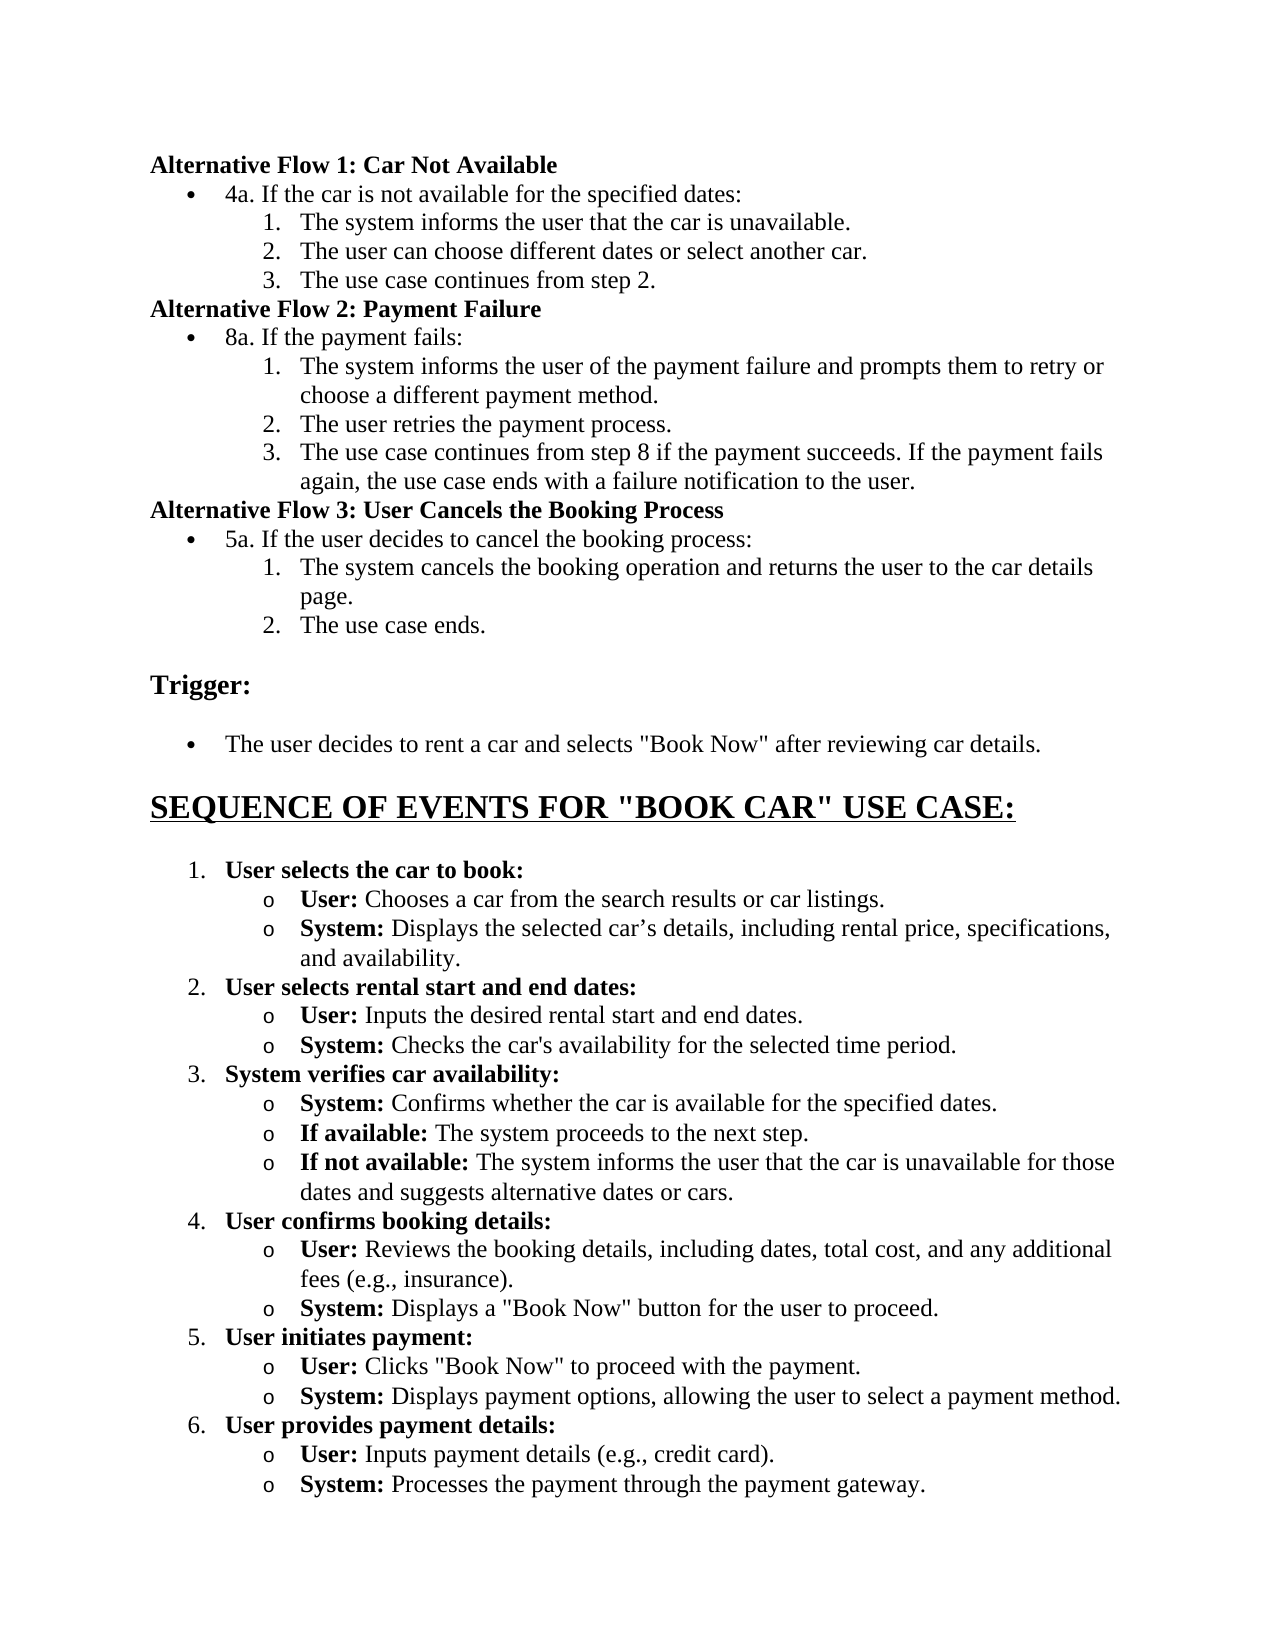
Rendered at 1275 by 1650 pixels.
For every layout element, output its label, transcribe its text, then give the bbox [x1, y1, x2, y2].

text Alternative Flow 3: User Cancels the Booking Process [150, 495, 1125, 524]
text Trigger: [150, 668, 1125, 700]
list User initiates payment: [187, 1322, 1125, 1351]
list System: Displays payment options, allowing the user to select a payment method. [262, 1381, 1125, 1410]
list 4a. If the car is not available for the specified dates: [187, 179, 1125, 207]
list The system informs the user that the car is unavailable. [262, 207, 1125, 236]
list User: Clicks "Book Now" to proceed with the payment. [262, 1351, 1125, 1381]
list User provides payment details: [187, 1410, 1125, 1439]
list The use case ends. [262, 610, 1125, 639]
list User selects rental start and end dates: [187, 972, 1125, 1000]
list The user decides to rent a car and selects "Book Now" after reviewing car details. [187, 729, 1125, 758]
list User: Reviews the booking details, including dates, total cost, and any additional fees (e.g., insurance). [262, 1234, 1125, 1293]
list The use case continues from step 2. [262, 265, 1125, 294]
list User: Inputs the desired rental start and end dates. [262, 1000, 1125, 1030]
list System: Processes the payment through the payment gateway. [262, 1469, 1125, 1498]
list User confirms booking details: [187, 1206, 1125, 1234]
list System verifies car availability: [187, 1059, 1125, 1088]
text Alternative Flow 2: Payment Failure [150, 294, 1125, 322]
list System: Confirms whether the car is available for the specified dates. [262, 1088, 1125, 1118]
text Alternative Flow 1: Car Not Available [150, 150, 1125, 179]
list If not available: The system informs the user that the car is unavailable for those dates and suggests alternative dates or cars. [262, 1147, 1125, 1206]
list System: Checks the car's availability for the selected time period. [262, 1030, 1125, 1059]
list 5a. If the user decides to cancel the booking process: [187, 524, 1125, 552]
list The system cancels the booking operation and returns the user to the car details page. [262, 552, 1125, 610]
list System: Displays a "Book Now" button for the user to proceed. [262, 1293, 1125, 1322]
list System: Displays the selected car’s details, including rental price, specifications, and availability. [262, 913, 1125, 972]
list The user can choose different dates or select another car. [262, 236, 1125, 265]
list User: Inputs payment details (e.g., credit card). [262, 1439, 1125, 1469]
list The user retries the payment process. [262, 409, 1125, 437]
list The system informs the user of the payment failure and prompts them to retry or choose a different payment method. [262, 351, 1125, 409]
list User selects the car to book: [187, 855, 1125, 884]
list 8a. If the payment fails: [187, 322, 1125, 351]
list User: Chooses a car from the search results or car listings. [262, 884, 1125, 913]
text SEQUENCE OF EVENTS FOR "BOOK CAR" USE CASE: [150, 787, 1125, 826]
list The use case continues from step 8 if the payment succeeds. If the payment fails again, the use case ends with a failure notification to the user. [262, 437, 1125, 495]
list If available: The system proceeds to the next step. [262, 1118, 1125, 1147]
